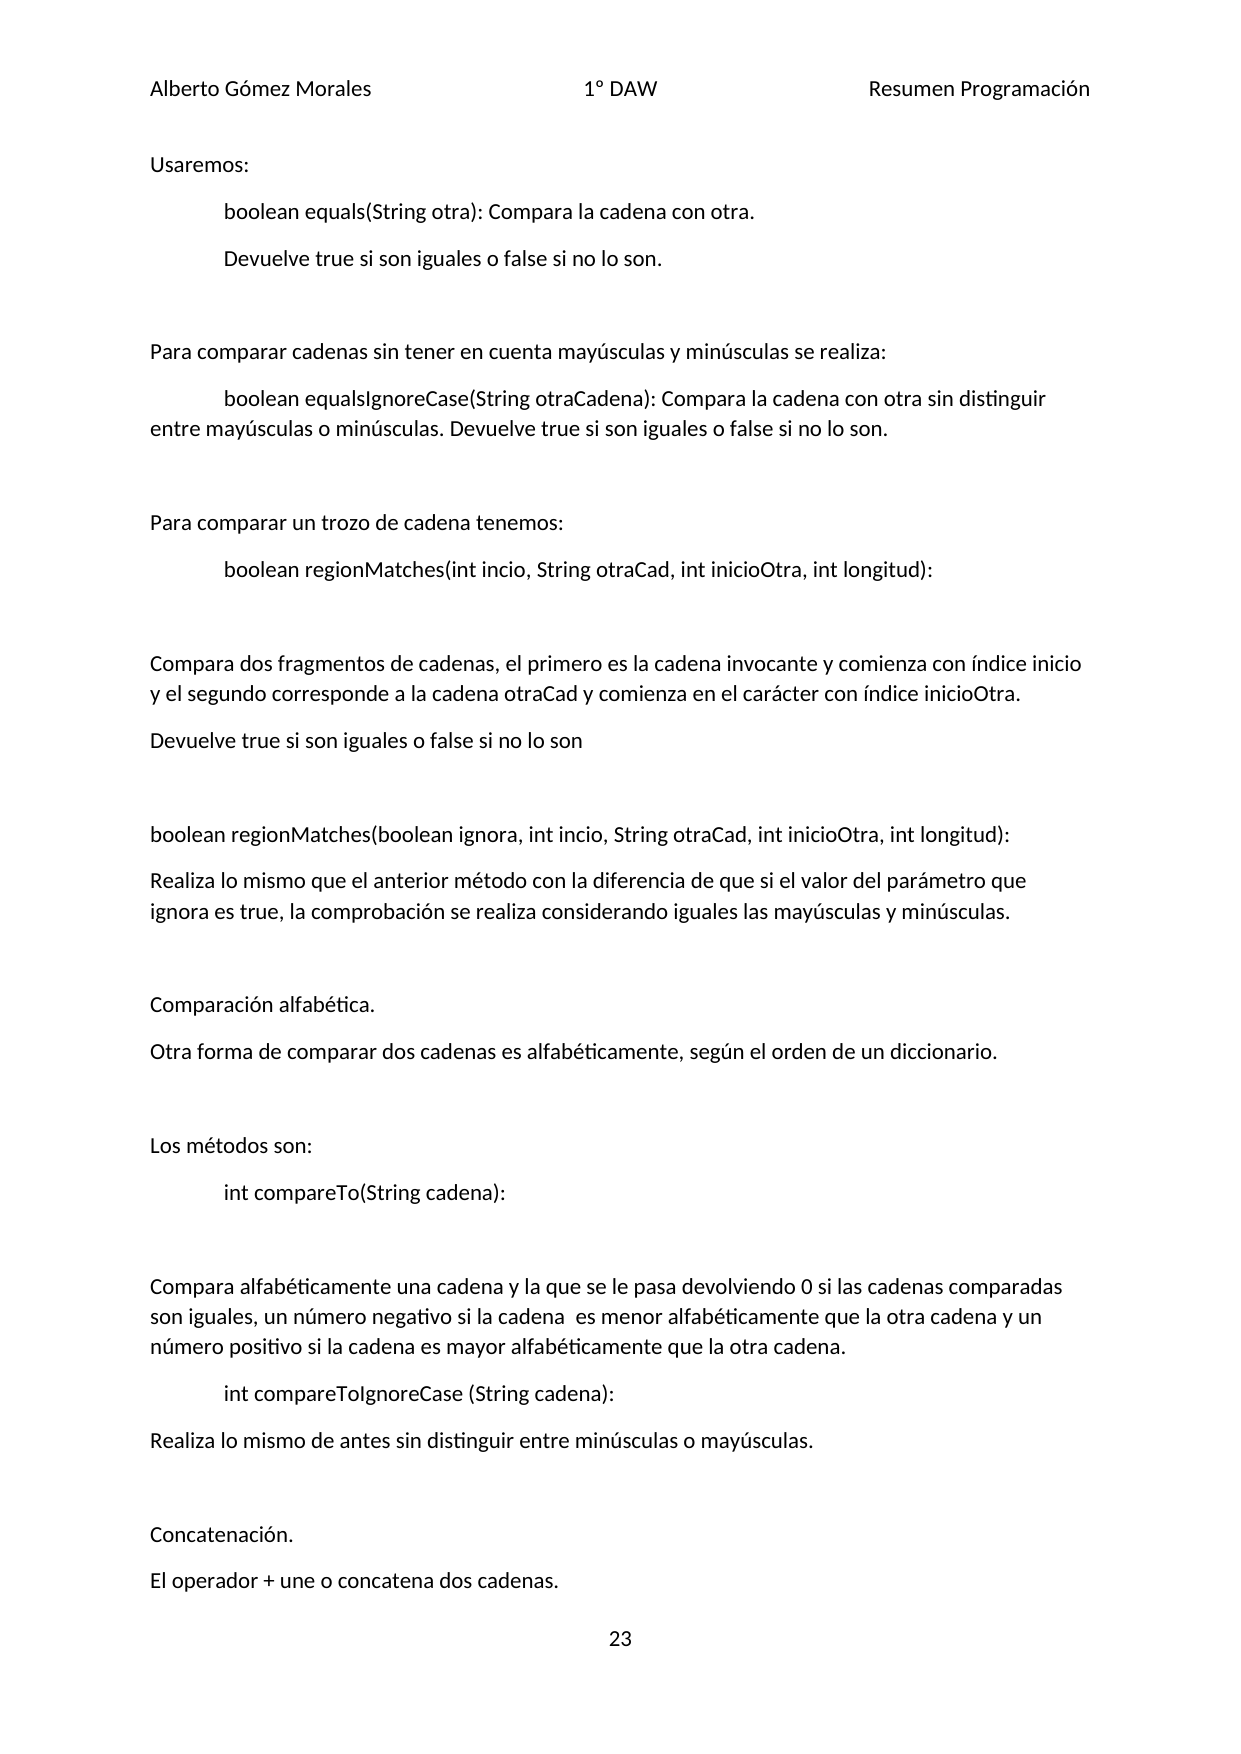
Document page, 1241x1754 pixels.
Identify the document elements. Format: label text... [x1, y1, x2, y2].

text Devuelve true si son iguales o false si no lo son. [150, 244, 1090, 272]
text Los métodos son: [150, 1131, 1090, 1159]
text Usaremos: [150, 150, 1090, 178]
text Devuelve true si son iguales o false si no lo son [150, 726, 1090, 754]
text int compareToIgnoreCase (String cadena): [150, 1379, 1090, 1407]
text Compara alfabéticamente una cadena y la que se le pasa devolviendo 0 si las cadenas comparadas son iguales, un número negativo si la cadena es menor alfabéticamente que la otra cadena y un número positivo si la cadena es mayor alfabéticamente que la otra cadena. [150, 1272, 1090, 1360]
text boolean equalsIgnoreCase(String otraCadena): Compara la cadena con otra sin distinguir entre mayúsculas o minúsculas. Devuelve true si son iguales o false si no lo son. [150, 384, 1090, 443]
text boolean regionMatches(boolean ignora, int incio, String otraCad, int inicioOtra, int longitud): [150, 820, 1090, 848]
text boolean equals(String otra): Compara la cadena con otra. [150, 197, 1090, 225]
text Para comparar cadenas sin tener en cuenta mayúsculas y minúsculas se realiza: [150, 337, 1090, 366]
text Para comparar un trozo de cadena tenemos: [150, 508, 1090, 536]
text Compara dos fragmentos de cadenas, el primero es la cadena invocante y comienza con índice inicio y el segundo corresponde a la cadena otraCad y comienza en el carácter con índice inicioOtra. [150, 649, 1090, 707]
text Otra forma de comparar dos cadenas es alfabéticamente, según el orden de un diccionario. [150, 1037, 1090, 1066]
text int compareTo(String cadena): [150, 1178, 1090, 1206]
text Realiza lo mismo de antes sin distinguir entre minúsculas o mayúsculas. [150, 1426, 1090, 1454]
text Comparación alfabética. [150, 991, 1090, 1019]
text boolean regionMatches(int incio, String otraCad, int inicioOtra, int longitud): [150, 555, 1090, 583]
text El operador + une o concatena dos cadenas. [150, 1567, 1090, 1595]
text Concatenación. [150, 1520, 1090, 1548]
text Realiza lo mismo que el anterior método con la diferencia de que si el valor del parámetro que ignora es true, la comprobación se realiza considerando iguales las mayúsculas y minúsculas. [150, 867, 1090, 925]
